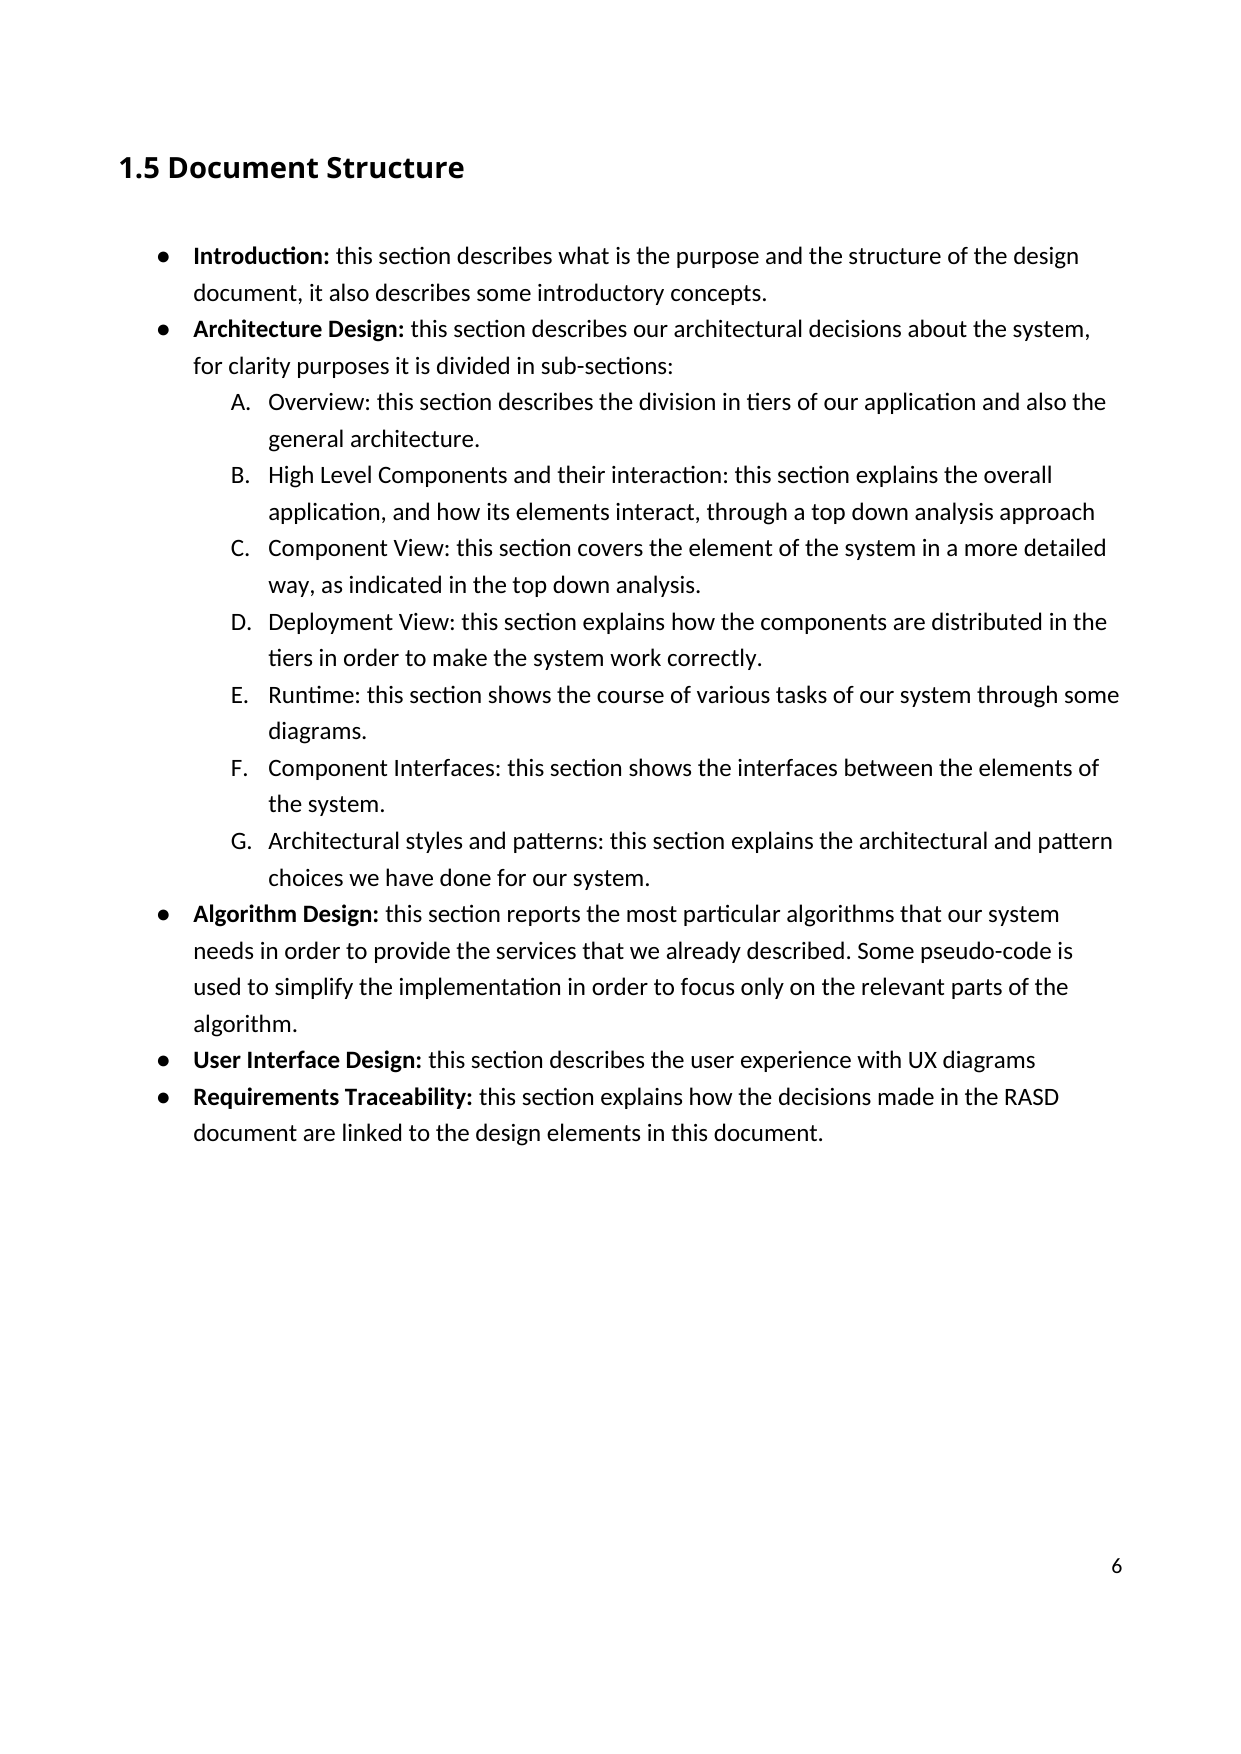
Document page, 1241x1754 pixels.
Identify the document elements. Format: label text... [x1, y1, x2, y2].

list Component Interfaces: this section shows the interfaces between the elements of the system. [231, 752, 1122, 819]
list Algorithm Design: this section reports the most particular algorithms that our system needs in order to provide the services that we already described. Some pseudo-code is used to simplify the implementation in order to focus only on the relevant parts of the algorithm. [156, 898, 1122, 1038]
list Introduction: this section describes what is the purpose and the structure of the design document, it also describes some introductory concepts. [156, 240, 1122, 307]
list Deployment View: this section explains how the components are distributed in the tiers in order to make the system work correctly. [231, 606, 1122, 673]
list Component View: this section covers the element of the system in a more detailed way, as indicated in the top down analysis. [231, 533, 1122, 600]
list User Interface Design: this section describes the user experience with UX diagrams [156, 1044, 1122, 1075]
list Overview: this section describes the division in tiers of our application and also the general architecture. [231, 386, 1122, 453]
list Requirements Traceability: this section explains how the decisions made in the RASD document are linked to the design elements in this document. [156, 1081, 1122, 1148]
list High Level Components and their interaction: this section explains the overall application, and how its elements interact, through a top down analysis approach [231, 459, 1122, 527]
list Architectural styles and patterns: this section explains the architectural and pattern choices we have done for our system. [231, 825, 1122, 892]
subtitle 1.5 Document Structure [118, 148, 1122, 187]
list Architecture Design: this section describes our architectural decisions about the system, for clarity purposes it is divided in sub-sections: [156, 313, 1122, 380]
list Runtime: this section shows the course of various tasks of our system through some diagrams. [231, 679, 1122, 746]
